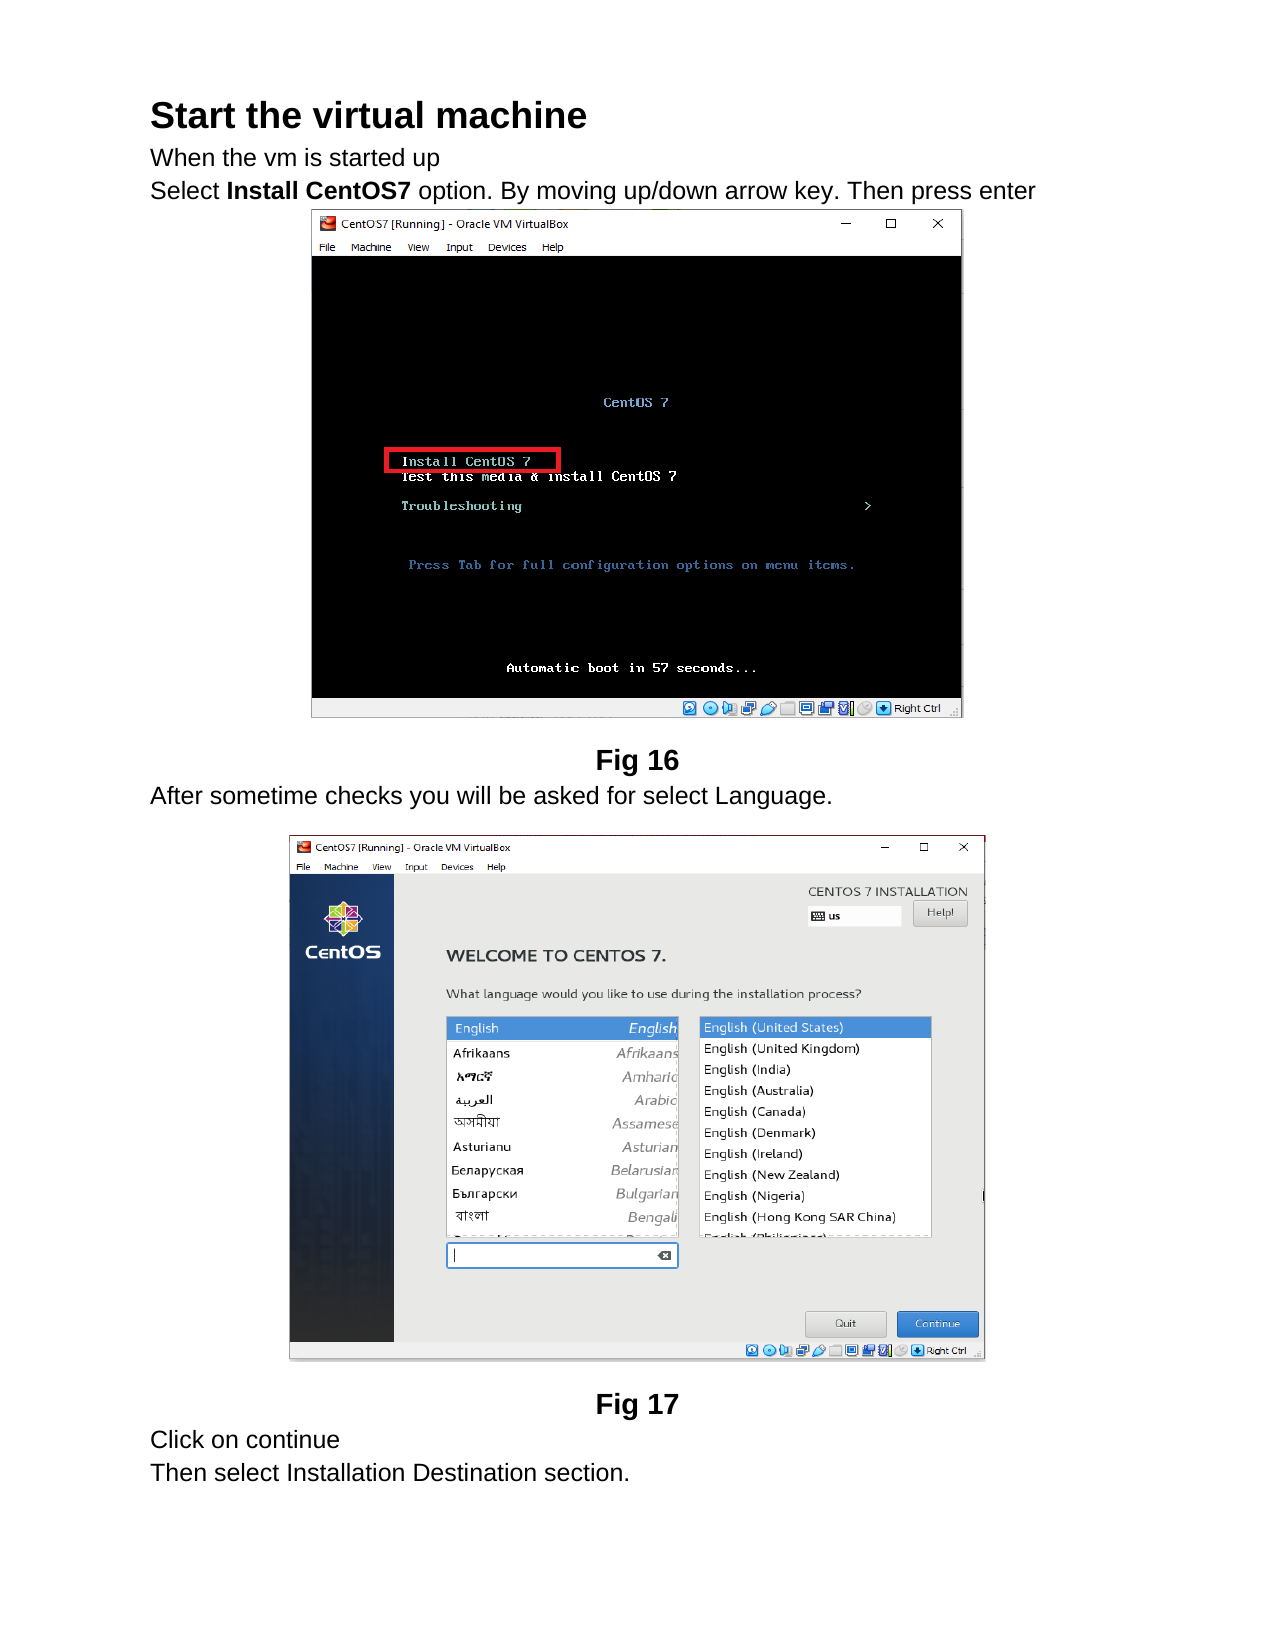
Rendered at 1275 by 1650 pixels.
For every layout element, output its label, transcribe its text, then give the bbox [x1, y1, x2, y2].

text After sometime checks you will be asked for select Language. [150, 781, 1125, 810]
picture [289, 835, 986, 1362]
picture [311, 209, 964, 718]
text Fig 17 [150, 1387, 1125, 1420]
text Select Install CentOS7 option. By moving up/down arrow key. Then press enter [150, 176, 1125, 205]
text Then select Installation Destination section. [150, 1458, 1125, 1487]
text Fig 16 [150, 743, 1125, 776]
text Start the virtual machine [150, 94, 1125, 137]
text When the vm is started up [150, 143, 1125, 172]
text Click on continue [150, 1425, 1125, 1454]
